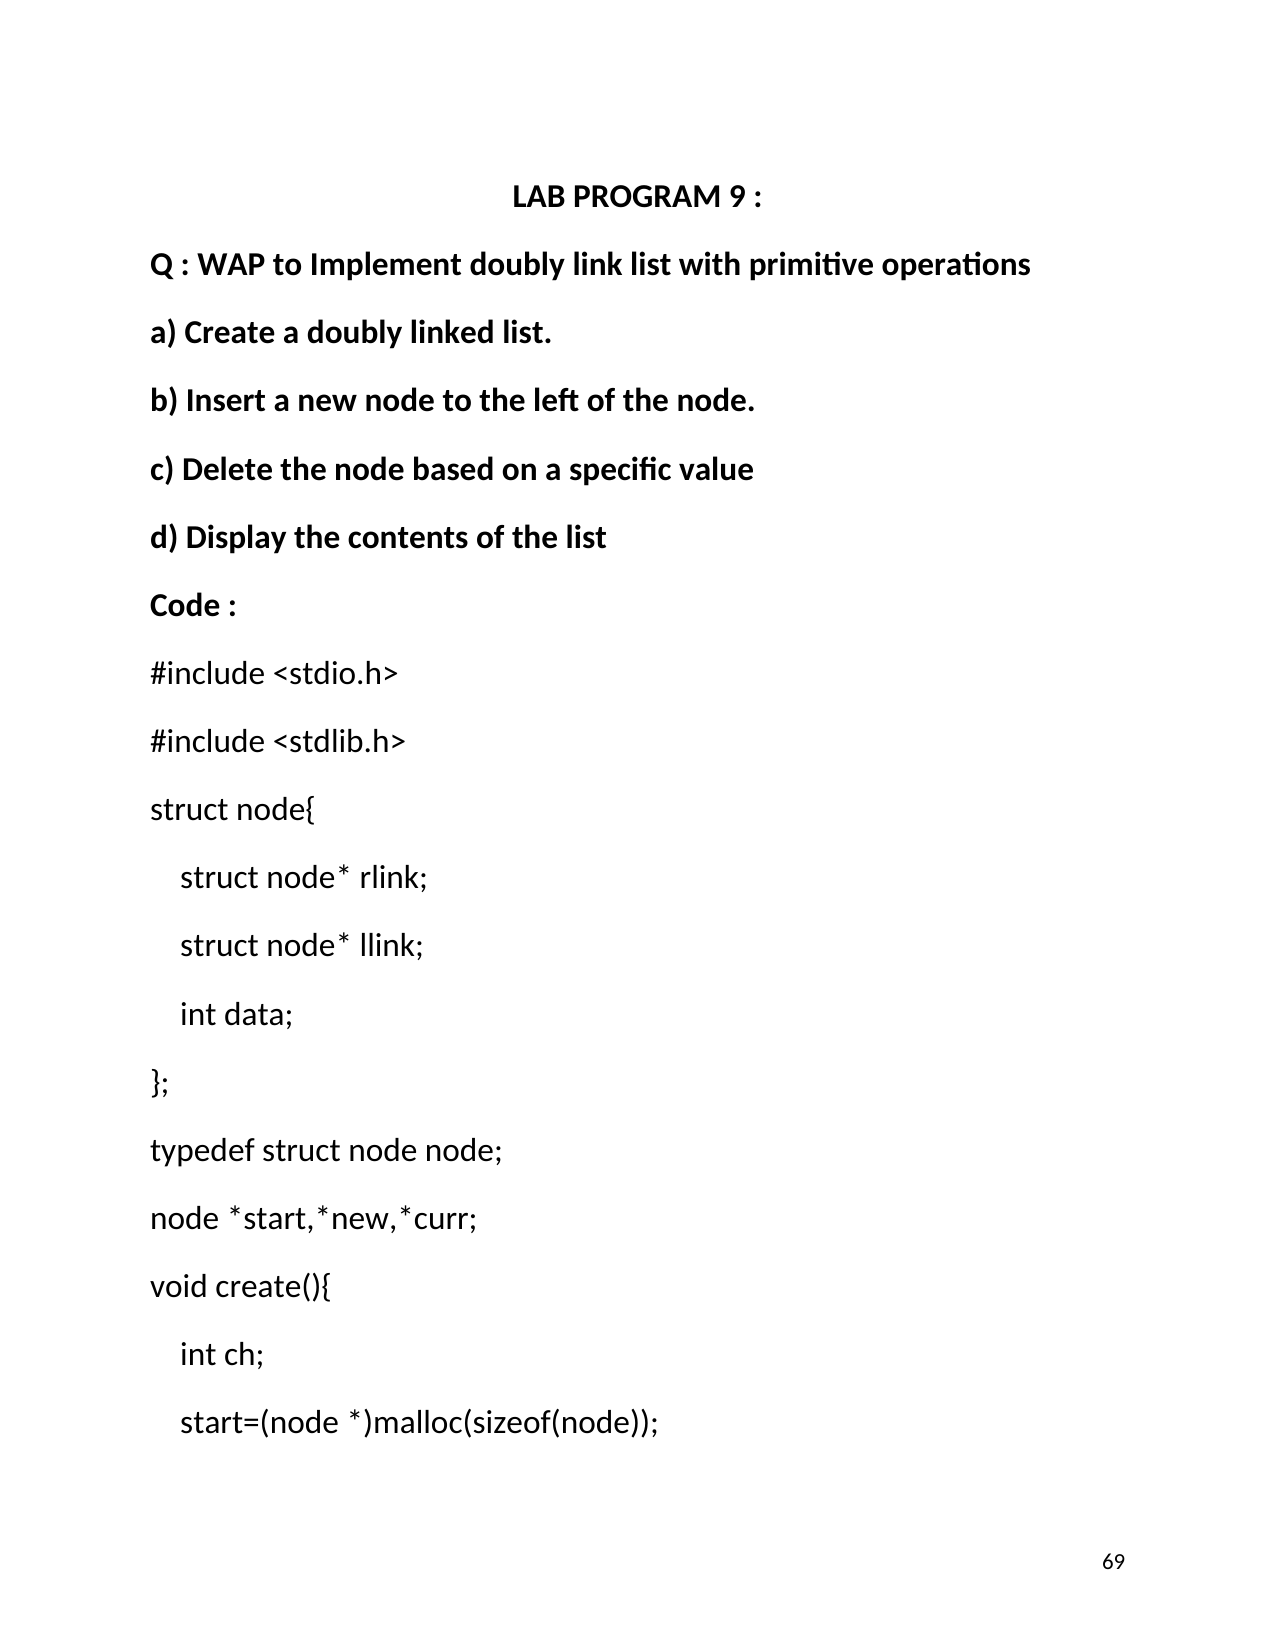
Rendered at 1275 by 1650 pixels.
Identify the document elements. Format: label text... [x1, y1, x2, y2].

text start=(node *)malloc(sizeof(node)); [150, 1401, 1125, 1442]
text b) Insert a new node to the left of the node. [150, 379, 1125, 420]
text d) Display the contents of the list [150, 516, 1125, 556]
text void create(){ [150, 1265, 1125, 1306]
text a) Create a doubly linked list. [150, 311, 1125, 352]
text }; [150, 1061, 1125, 1101]
text #include <stdio.h> [150, 652, 1125, 693]
text node *start,*new,*curr; [150, 1197, 1125, 1238]
text Q : WAP to Implement doubly link list with primitive operations [150, 243, 1125, 284]
text #include <stdlib.h> [150, 720, 1125, 761]
text c) Delete the node based on a specific value [150, 447, 1125, 488]
text int ch; [150, 1333, 1125, 1374]
text LAB PROGRAM 9 : [150, 175, 1125, 216]
text Code : [150, 584, 1125, 624]
text struct node{ [150, 788, 1125, 829]
text typedef struct node node; [150, 1129, 1125, 1169]
text struct node* llink; [150, 924, 1125, 965]
text int data; [150, 992, 1125, 1033]
text struct node* rlink; [150, 856, 1125, 897]
